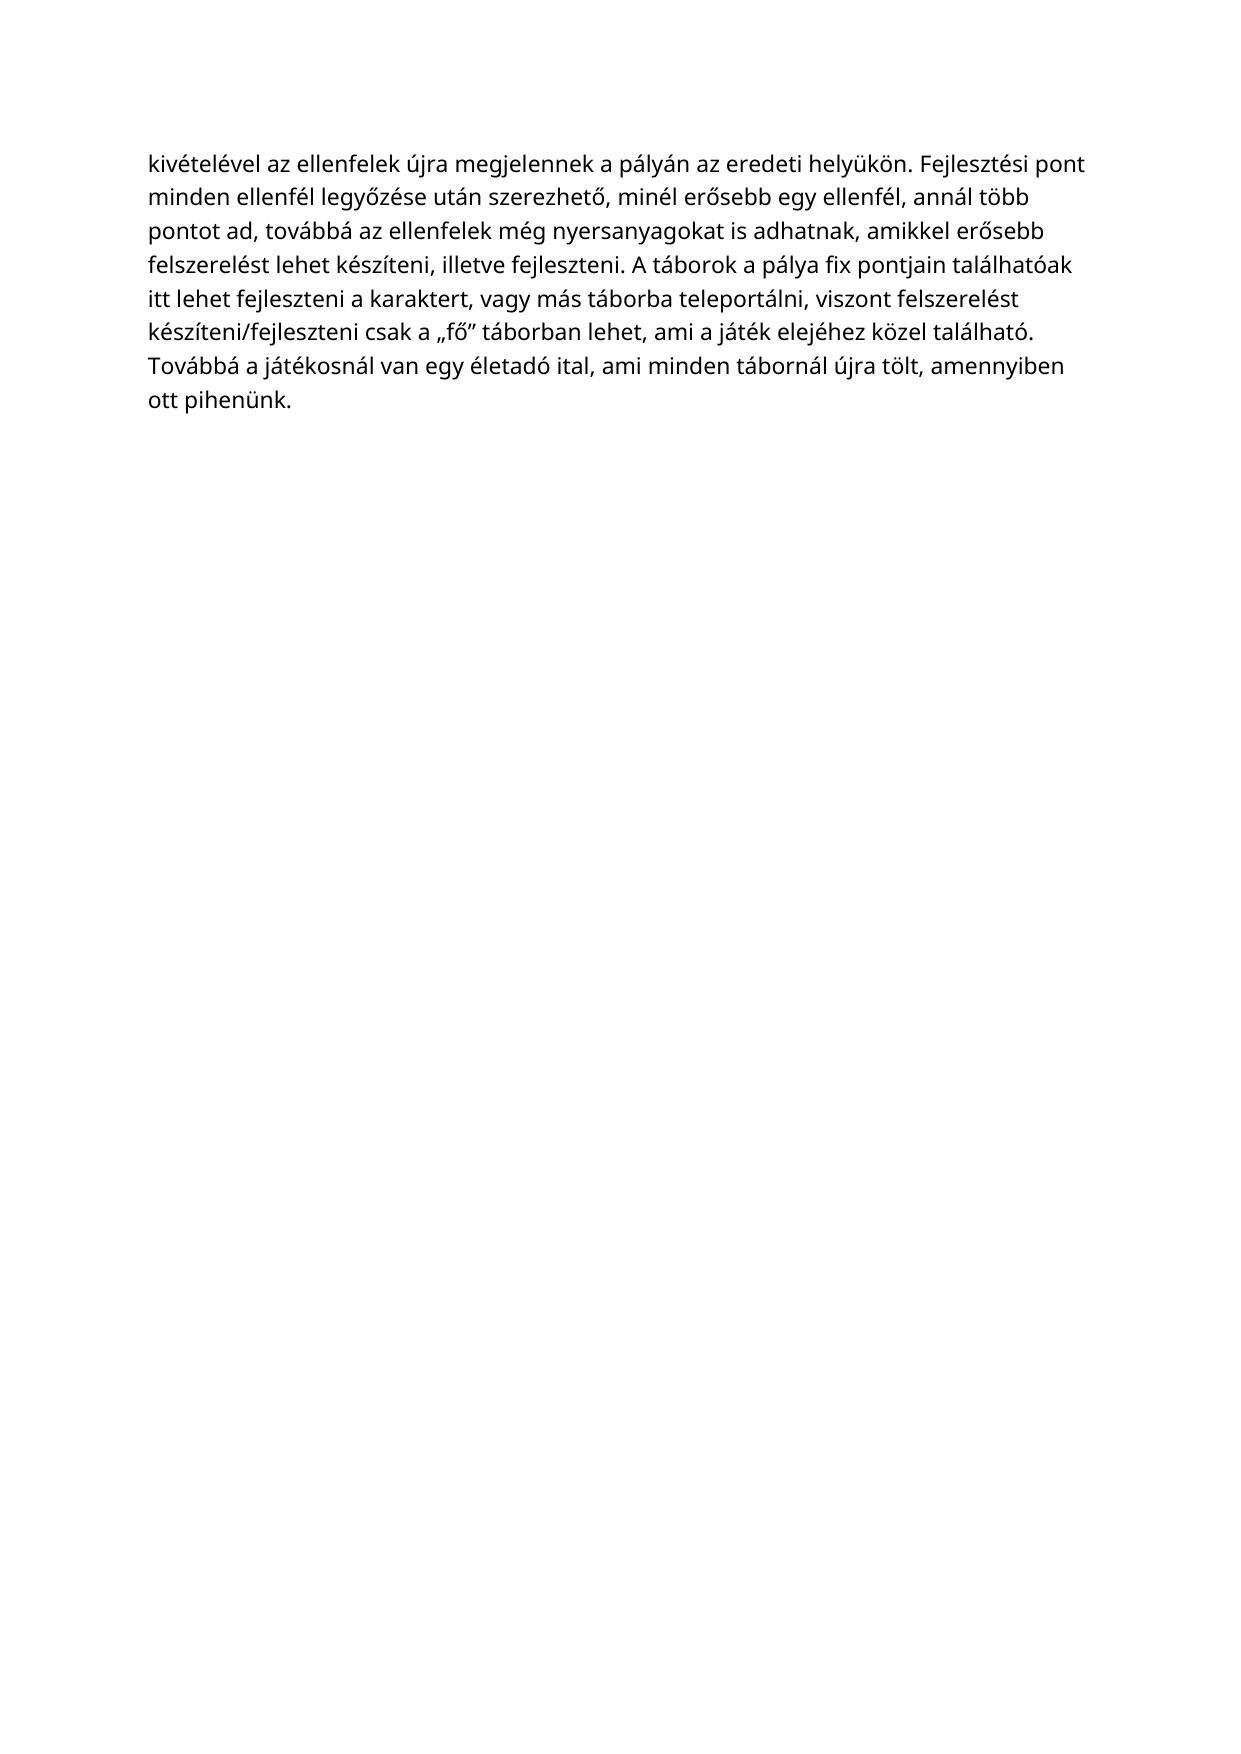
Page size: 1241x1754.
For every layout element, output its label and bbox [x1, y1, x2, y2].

text [148, 148, 1093, 415]
